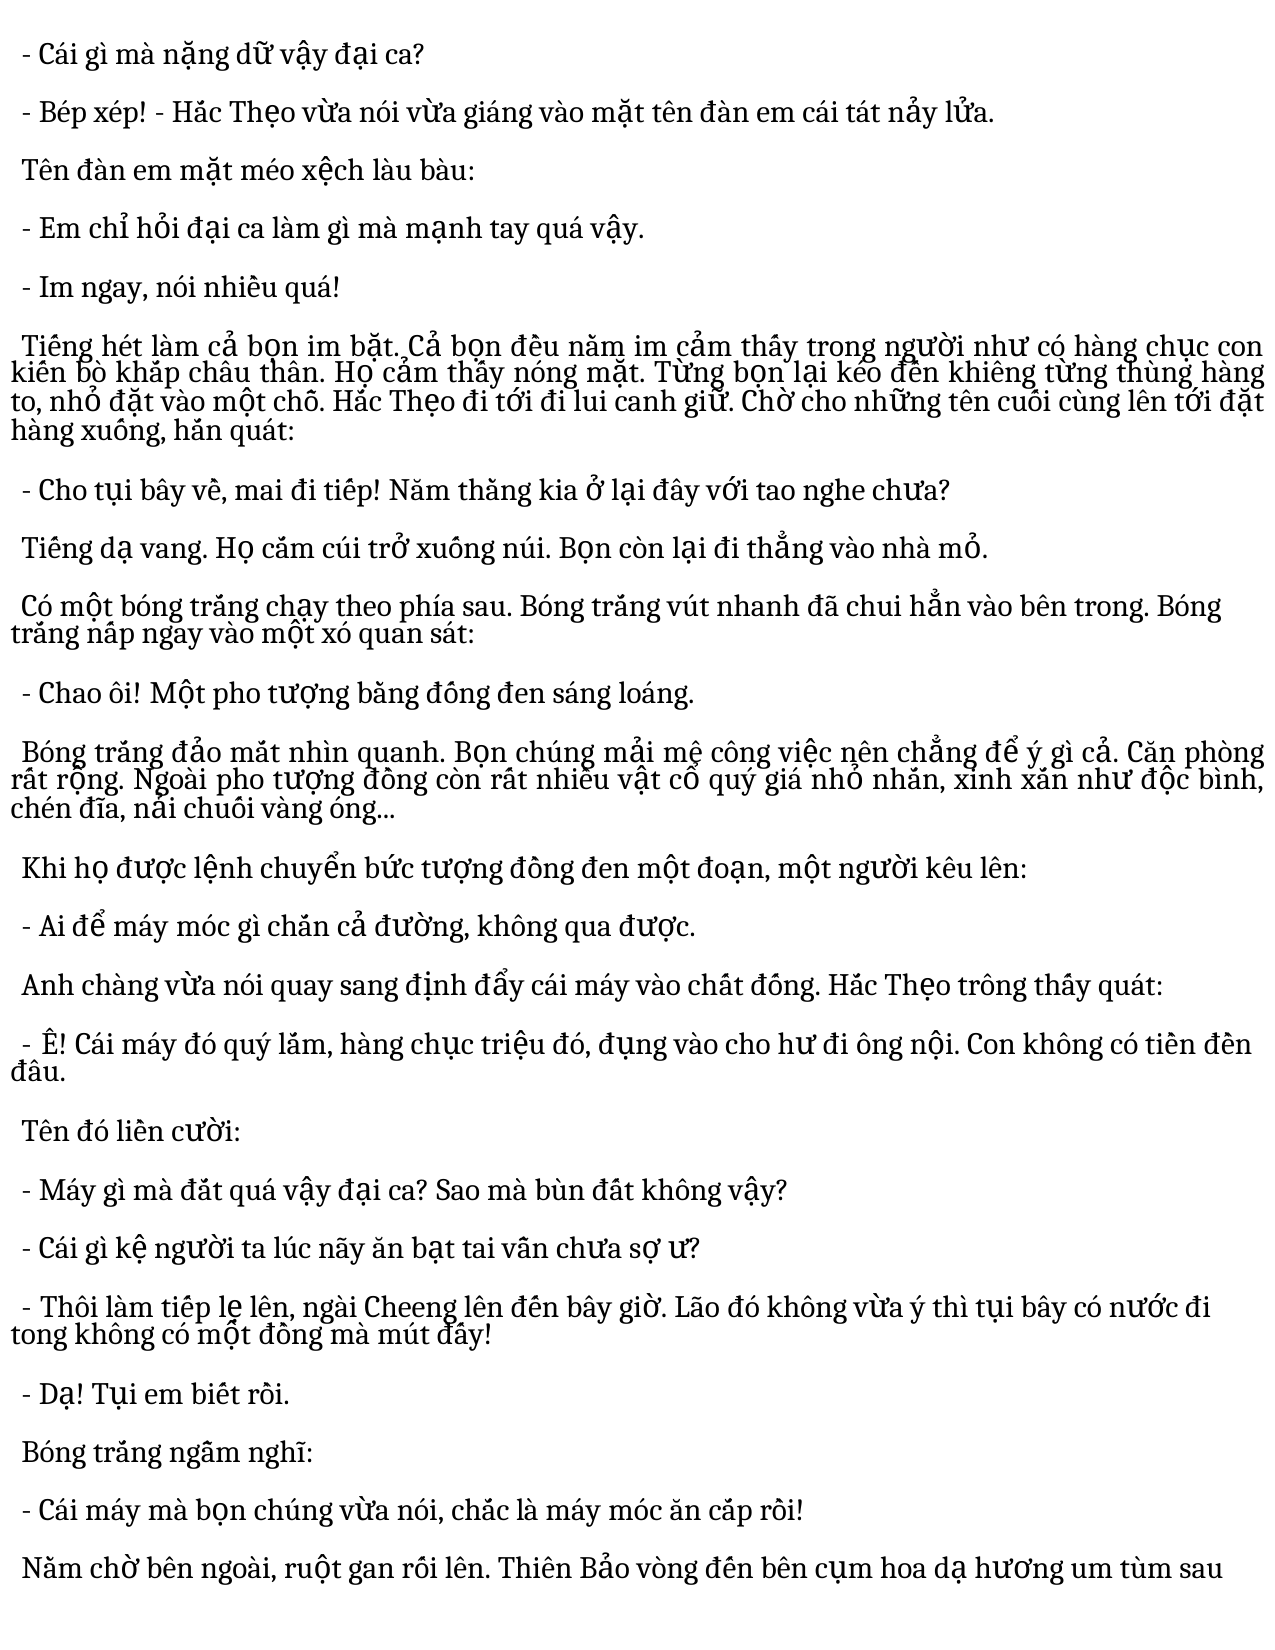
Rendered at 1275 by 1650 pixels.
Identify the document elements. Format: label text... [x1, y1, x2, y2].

list Em chỉ hỏi đại ca làm gì mà mạnh tay quá vậy. [21, 210, 1275, 246]
list Chao ôi! Một pho tượng bằng đống đen sáng loáng. [21, 675, 1275, 711]
list Im ngay, nói nhiều quá! [21, 269, 1275, 305]
text Khi họ được lệnh chuyển bức tượng đồng đen một đoạn, một người kêu lên: [21, 850, 1275, 886]
list Ai để máy móc gì chắn cả đường, không qua được. [21, 908, 1275, 944]
text Tiếng hét làm cả bọn im bặt. Cả bọn đều nằm im cảm thấy trong người như có hàng chục con kiến bò khắp châu thân. Họ cảm thấy nóng mặt. Từng bọn lại kéo đến khiêng từng thùng hàng to, nhỏ đặt vào một chỗ. Hắc Thẹo đi tới đi lui canh giữ. Chờ cho những tên cuối cùng lên tới đặt hàng xuống, hắn quát: [10, 333, 1265, 448]
list Cho tụi bây về, mai đi tiếp! Năm thằng kia ở lại đây với tao nghe chưa? Tiếng dạ vang. Họ cắm cúi trở xuống núi. Bọn còn lại đi thẳng vào nhà mỏ. [21, 472, 998, 566]
text Nằm chờ bên ngoài, ruột gan rối lên. Thiên Bảo vòng đến bên cụm hoa dạ hương um tùm sau [21, 1551, 1275, 1587]
text Bóng trắng đảo mắt nhìn quanh. Bọn chúng mải mê công việc nên chẳng để ý gì cả. Căn phòng rất rộng. Ngoài pho tượng đồng còn rất nhiều vật cổ quý giá nhỏ nhắn, xinh xắn như độc bình, chén đĩa, nải chuối vàng óng... [10, 739, 1265, 826]
list Thôi làm tiếp lẹ lên, ngài Cheeng lên đến bây giờ. Lão đó không vừa ý thì tụi bây có nước đi tong không có một đồng mà mút đấy! [10, 1295, 1264, 1352]
list Cái gì mà nặng dữ vậy đại ca? [21, 36, 1275, 72]
list Cái gì kệ người ta lúc nãy ăn bạt tai vẫn chưa sợ ư? [21, 1230, 1275, 1266]
text Anh chàng vừa nói quay sang định đẩy cái máy vào chất đống. Hắc Thẹo trông thấy quát: [21, 967, 1275, 1003]
list Bép xép! - Hắc Thẹo vừa nói vừa giáng vào mặt tên đàn em cái tát nảy lửa. Tên đàn em mặt méo xệch làu bàu: [21, 94, 1013, 188]
list Cái máy mà bọn chúng vừa nói, chắc là máy móc ăn cắp rồi! [21, 1492, 1275, 1528]
text Tên đó liền cười: [21, 1113, 1275, 1149]
list Ê! Cái máy đó quý lắm, hàng chục triệu đó, đụng vào cho hư đi ông nội. Con không có tiền đền đâu. [10, 1032, 1265, 1089]
text Có một bóng trắng chạy theo phía sau. Bóng trắng vút nhanh đã chui hẳn vào bên trong. Bóng trắng nấp ngay vào một xó quan sát: [10, 594, 1275, 651]
list Dạ! Tụi em biết rồi. Bóng trắng ngẫm nghĩ: [21, 1376, 323, 1470]
list Máy gì mà đắt quá vậy đại ca? Sao mà bùn đất không vậy? [21, 1172, 1275, 1208]
